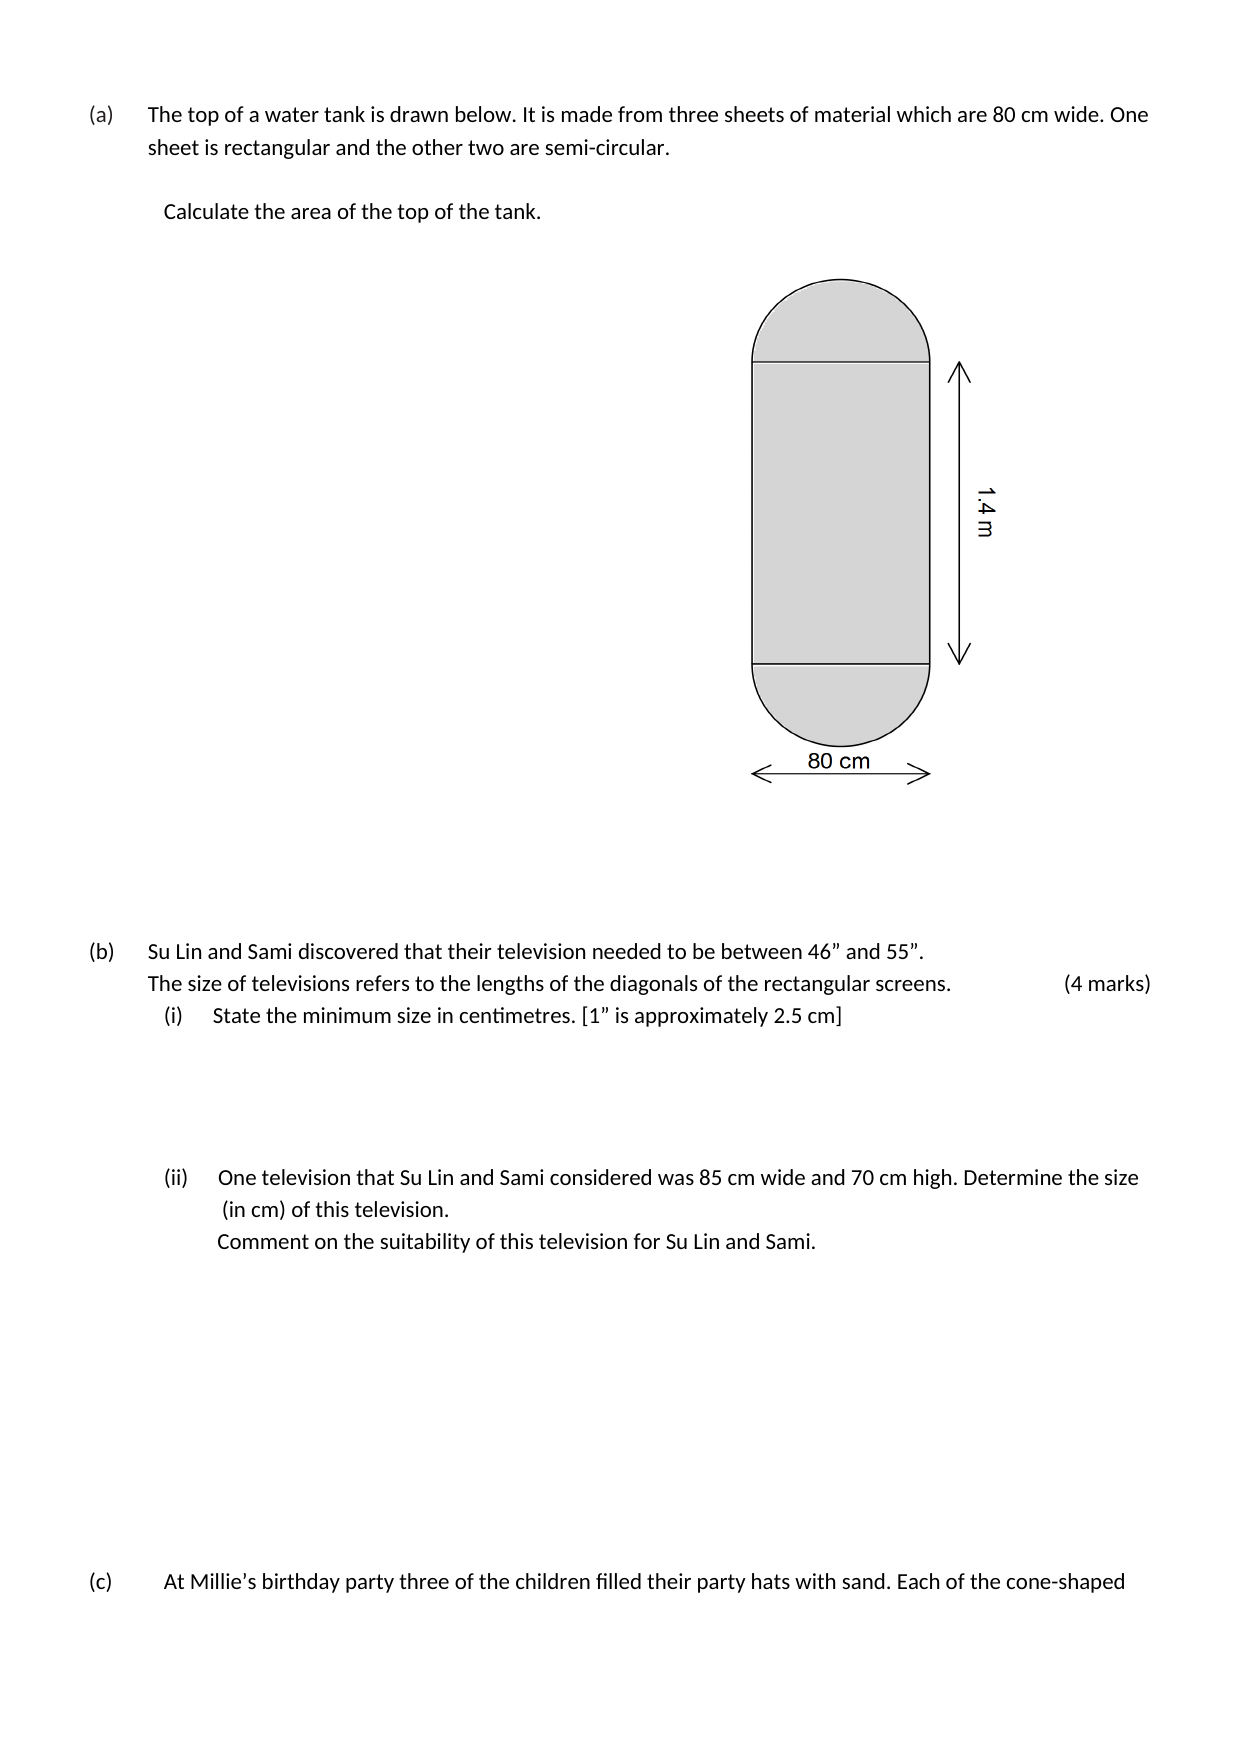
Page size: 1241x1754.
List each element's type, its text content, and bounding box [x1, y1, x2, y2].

text Calculate the area of the top of the tank. [164, 197, 1152, 225]
text (a) The top of a water tank is drawn below. It is made from three sheets of material which are 80 cm wide. One sheet is rectangular and the other two are semi-circular. [89, 100, 1152, 161]
text (b) Su Lin and Sami discovered that their television needed to be between 46” and 55”. [89, 937, 1152, 965]
text (ii) One television that Su Lin and Sami considered was 85 cm wide and 70 cm high. Determine the size (in cm) of this television. [164, 1163, 1152, 1223]
text Comment on the suitability of this television for Su Lin and Sami. [164, 1227, 1152, 1255]
text (i) State the minimum size in centimetres. [1” is approximately 2.5 cm] [164, 1002, 1152, 1030]
text (c) At Millie’s birthday party three of the children filled their party hats with sand. Each of the cone-shaped [89, 1567, 1152, 1595]
text The size of televisions refers to the lengths of the diagonals of the rectangular screens. (4 marks) [89, 969, 1152, 997]
picture [748, 276, 998, 787]
